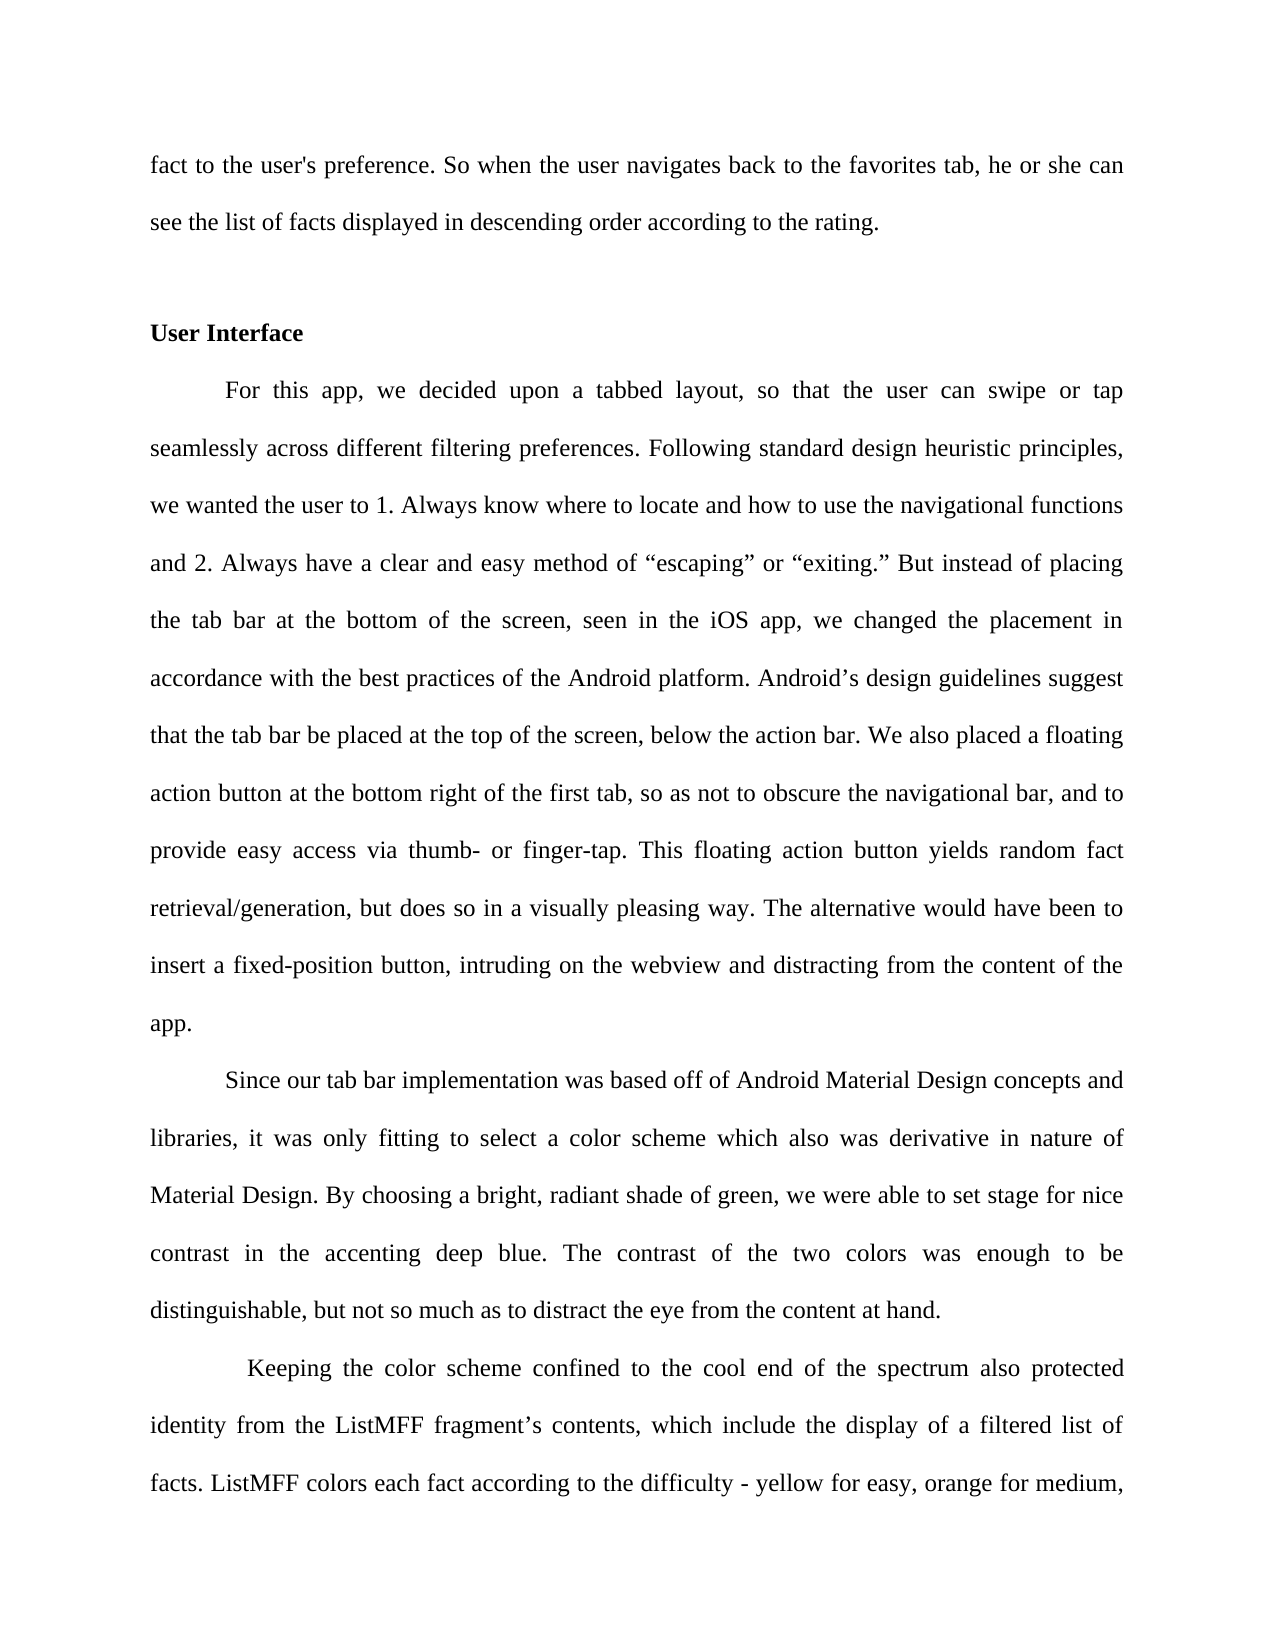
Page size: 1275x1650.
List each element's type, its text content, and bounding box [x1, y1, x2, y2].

text For this app, we decided upon a tabbed layout, so that the user can swipe or tap seamlessly across different filtering preferences. Following standard design heuristic principles, we wanted the user to 1. Always know where to locate and how to use the navigational functions and 2. Always have a clear and easy method of “escaping” or “exiting.” But instead of placing the tab bar at the bottom of the screen, seen in the iOS app, we changed the placement in accordance with the best practices of the Android platform. Android’s design guidelines suggest that the tab bar be placed at the top of the screen, below the action bar. We also placed a floating action button at the bottom right of the first tab, so as not to obscure the navigational bar, and to provide easy access via thumb- or finger-tap. This floating action button yields random fact retrieval/generation, but does so in a visually pleasing way. The alternative would have been to insert a fixed-position button, intruding on the webview and distracting from the content of the app. [150, 375, 1125, 1036]
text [150, 1353, 1125, 1496]
text Since our tab bar implementation was based off of Android Material Design concepts and libraries, it was only fitting to select a color scheme which also was derivative in nature of Material Design. By choosing a bright, radiant shade of green, we were able to set stage for nice contrast in the accenting deep blue. The contrast of the two colors was enough to be distinguishable, but not so much as to distract the eye from the content at hand. [150, 1065, 1125, 1324]
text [150, 150, 1125, 236]
text User Interface [150, 318, 1125, 346]
